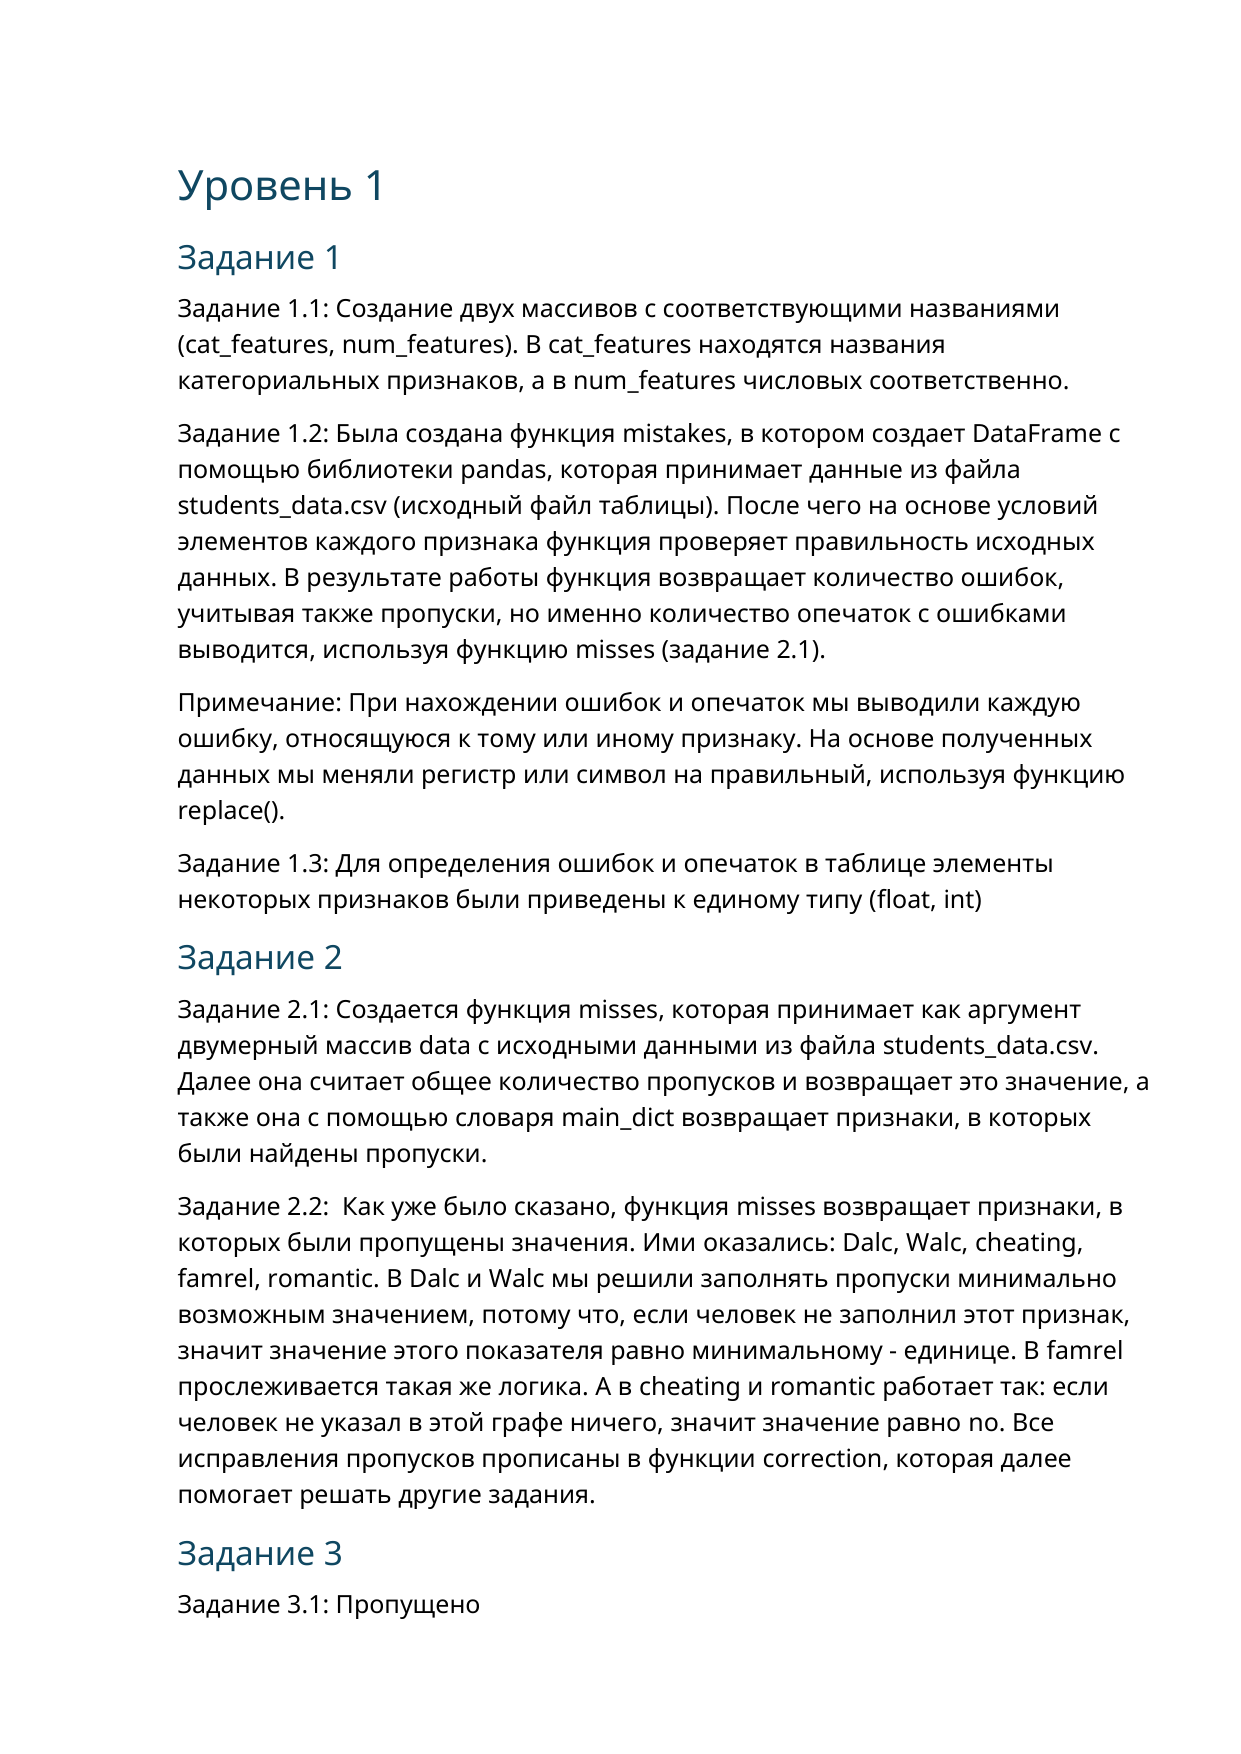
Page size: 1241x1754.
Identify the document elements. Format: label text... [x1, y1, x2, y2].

subtitle Задание 1 [177, 233, 1152, 279]
text Задание 3.1: Пропущено [177, 1587, 1152, 1621]
text Задание 2.2: Как уже было сказано, функция misses возвращает признаки, в которых были пропущены значения. Ими оказались: Dalc, Walc, cheating, famrel, romantic. В Dalc и Walc мы решили заполнять пропуски минимально возможным значением, потому что, если человек не заполнил этот признак, значит значение этого показателя равно минимальному - единице. В famrel прослеживается такая же логика. А в cheating и romantic работает так: если человек не указал в этой графе ничего, значит значение равно no. Все исправления пропусков прописаны в функции correction, которая далее помогает решать другие задания. [177, 1188, 1152, 1511]
text Примечание: При нахождении ошибок и опечаток мы выводили каждую ошибку, относящуюся к тому или иному признаку. На основе полученных данных мы меняли регистр или символ на правильный, используя функцию replace(). [177, 684, 1152, 827]
subtitle Уровень 1 [177, 156, 1152, 212]
text Задание 1.1: Создание двух массивов с соответствующими названиями (cat_features, num_features). В cat_features находятся названия категориальных признаков, а в num_features числовых соответственно. [177, 291, 1152, 397]
text Задание 1.2: Была создана функция mistakes, в котором создает DataFrame с помощью библиотеки pandas, которая принимает данные из файла students_data.csv (исходный файл таблицы). После чего на основе условий элементов каждого признака функция проверяет правильность исходных данных. В результате работы функция возвращает количество ошибок, учитывая также пропуски, но именно количество опечаток с ошибками выводится, используя функцию misses (задание 2.1). [177, 416, 1152, 666]
text Задание 2.1: Создается функция misses, которая принимает как аргумент двумерный массив data с исходными данными из файла students_data.csv. Далее она считает общее количество пропусков и возвращает это значение, а также она с помощью словаря main_dict возвращает признаки, в которых были найдены пропуски. [177, 991, 1152, 1170]
subtitle Задание 3 [177, 1529, 1152, 1575]
text Задание 1.3: Для определения ошибок и опечаток в таблице элементы некоторых признаков были приведены к единому типу (float, int) [177, 845, 1152, 916]
subtitle Задание 2 [177, 934, 1152, 979]
